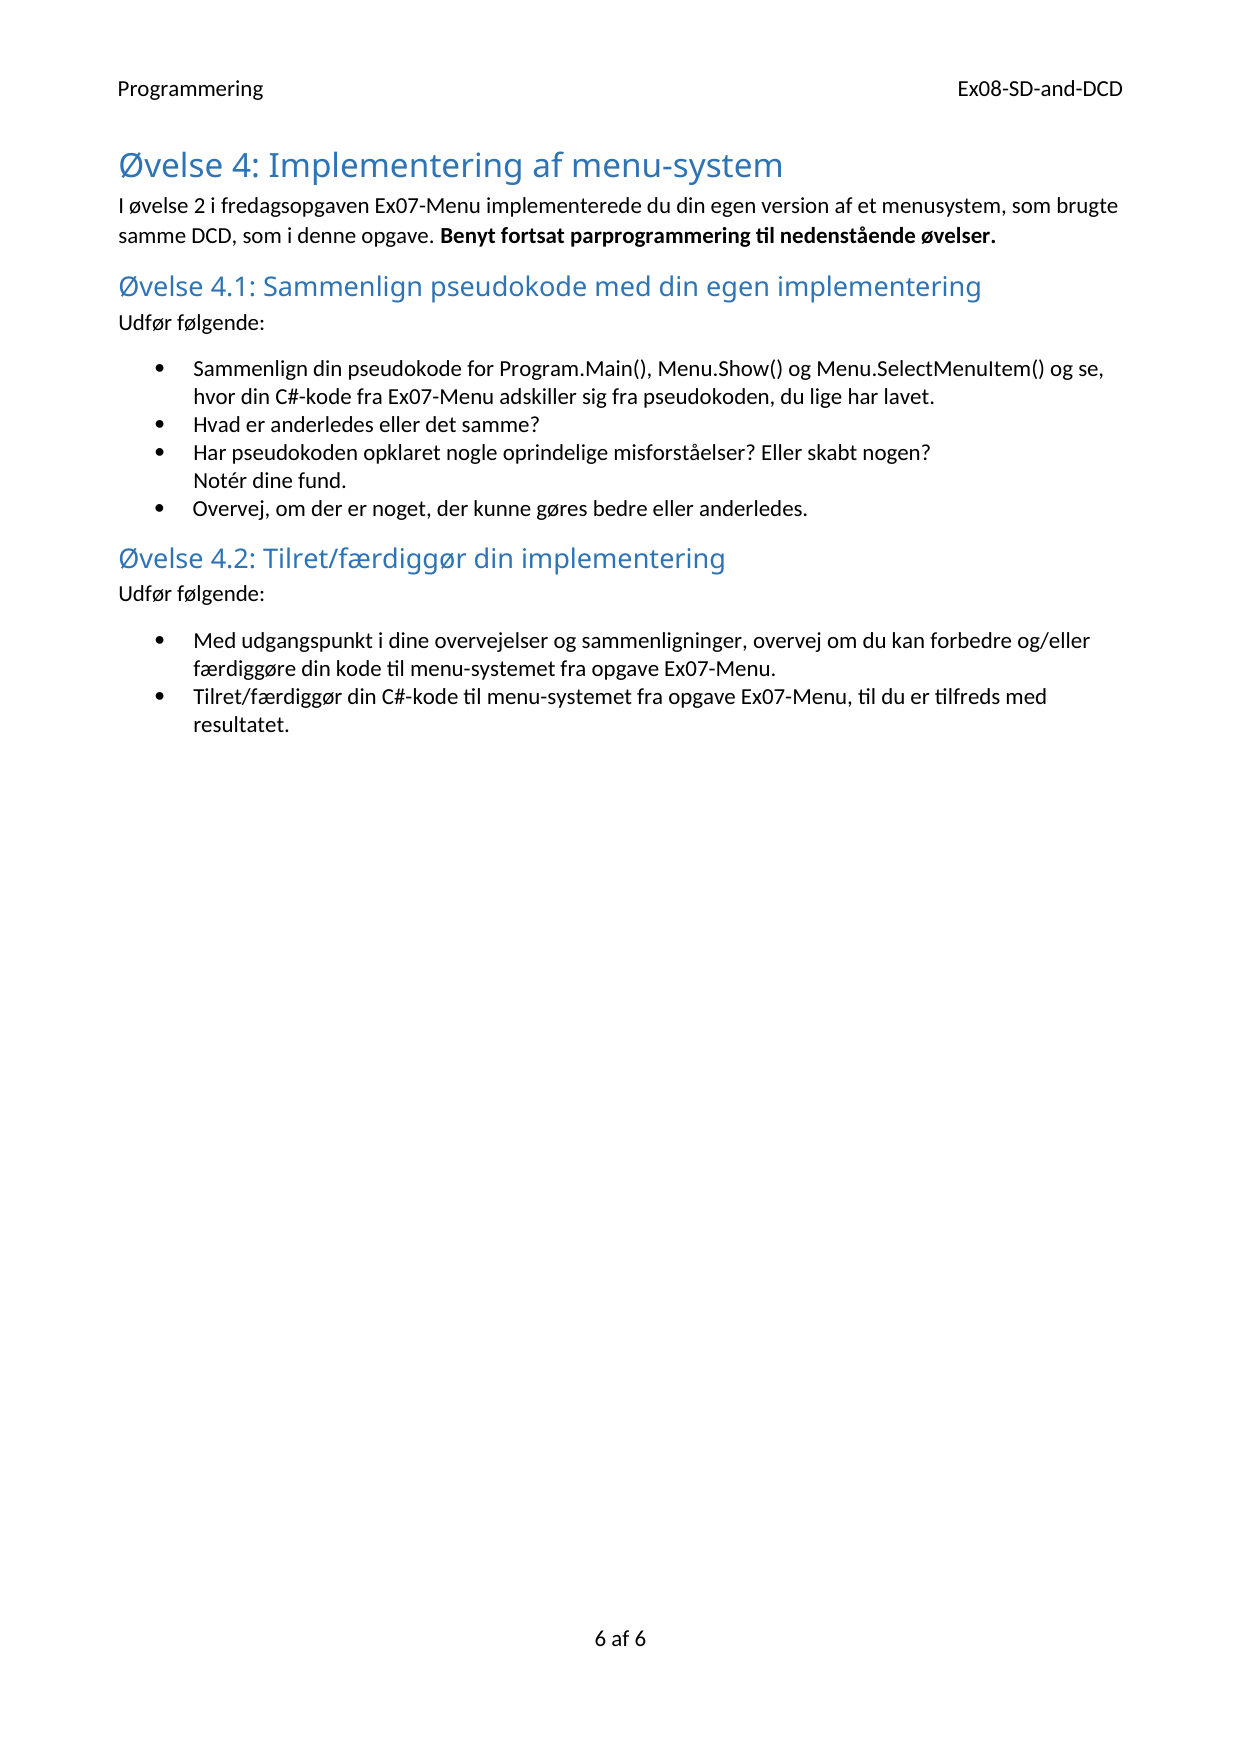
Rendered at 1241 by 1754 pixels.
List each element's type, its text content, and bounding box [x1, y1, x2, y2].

list Sammenlign din pseudokode for Program.Main(), Menu.Show() og Menu.SelectMenuItem() og se, hvor din C#-kode fra Ex07-Menu adskiller sig fra pseudokoden, du lige har lavet. [156, 354, 1122, 411]
text I øvelse 2 i fredagsopgaven Ex07-Menu implementerede du din egen version af et menusystem, som brugte samme DCD, som i denne opgave. Benyt fortsat parprogrammering til nedenstående øvelser. [118, 191, 1122, 249]
list Tilret/færdiggør din C#-kode til menu-systemet fra opgave Ex07-Menu, til du er tilfreds med resultatet. [156, 682, 1122, 738]
subtitle Øvelse 4: Implementering af menu-system [118, 142, 1122, 187]
text Udfør følgende: [118, 579, 1122, 607]
subtitle Øvelse 4.1: Sammenlign pseudokode med din egen implementering [118, 268, 1122, 305]
list Overvej, om der er noget, der kunne gøres bedre eller anderledes. [155, 494, 1122, 523]
list Hvad er anderledes eller det samme? [156, 411, 1122, 438]
text Udfør følgende: [118, 308, 1122, 336]
list Har pseudokoden opklaret nogle oprindelige misforståelser? Eller skabt nogen? Notér dine fund. [156, 438, 1122, 494]
list Med udgangspunkt i dine overvejelser og sammenligninger, overvej om du kan forbedre og/eller færdiggøre din kode til menu-systemet fra opgave Ex07-Menu. [156, 626, 1122, 682]
subtitle Øvelse 4.2: Tilret/færdiggør din implementering [118, 539, 1122, 576]
